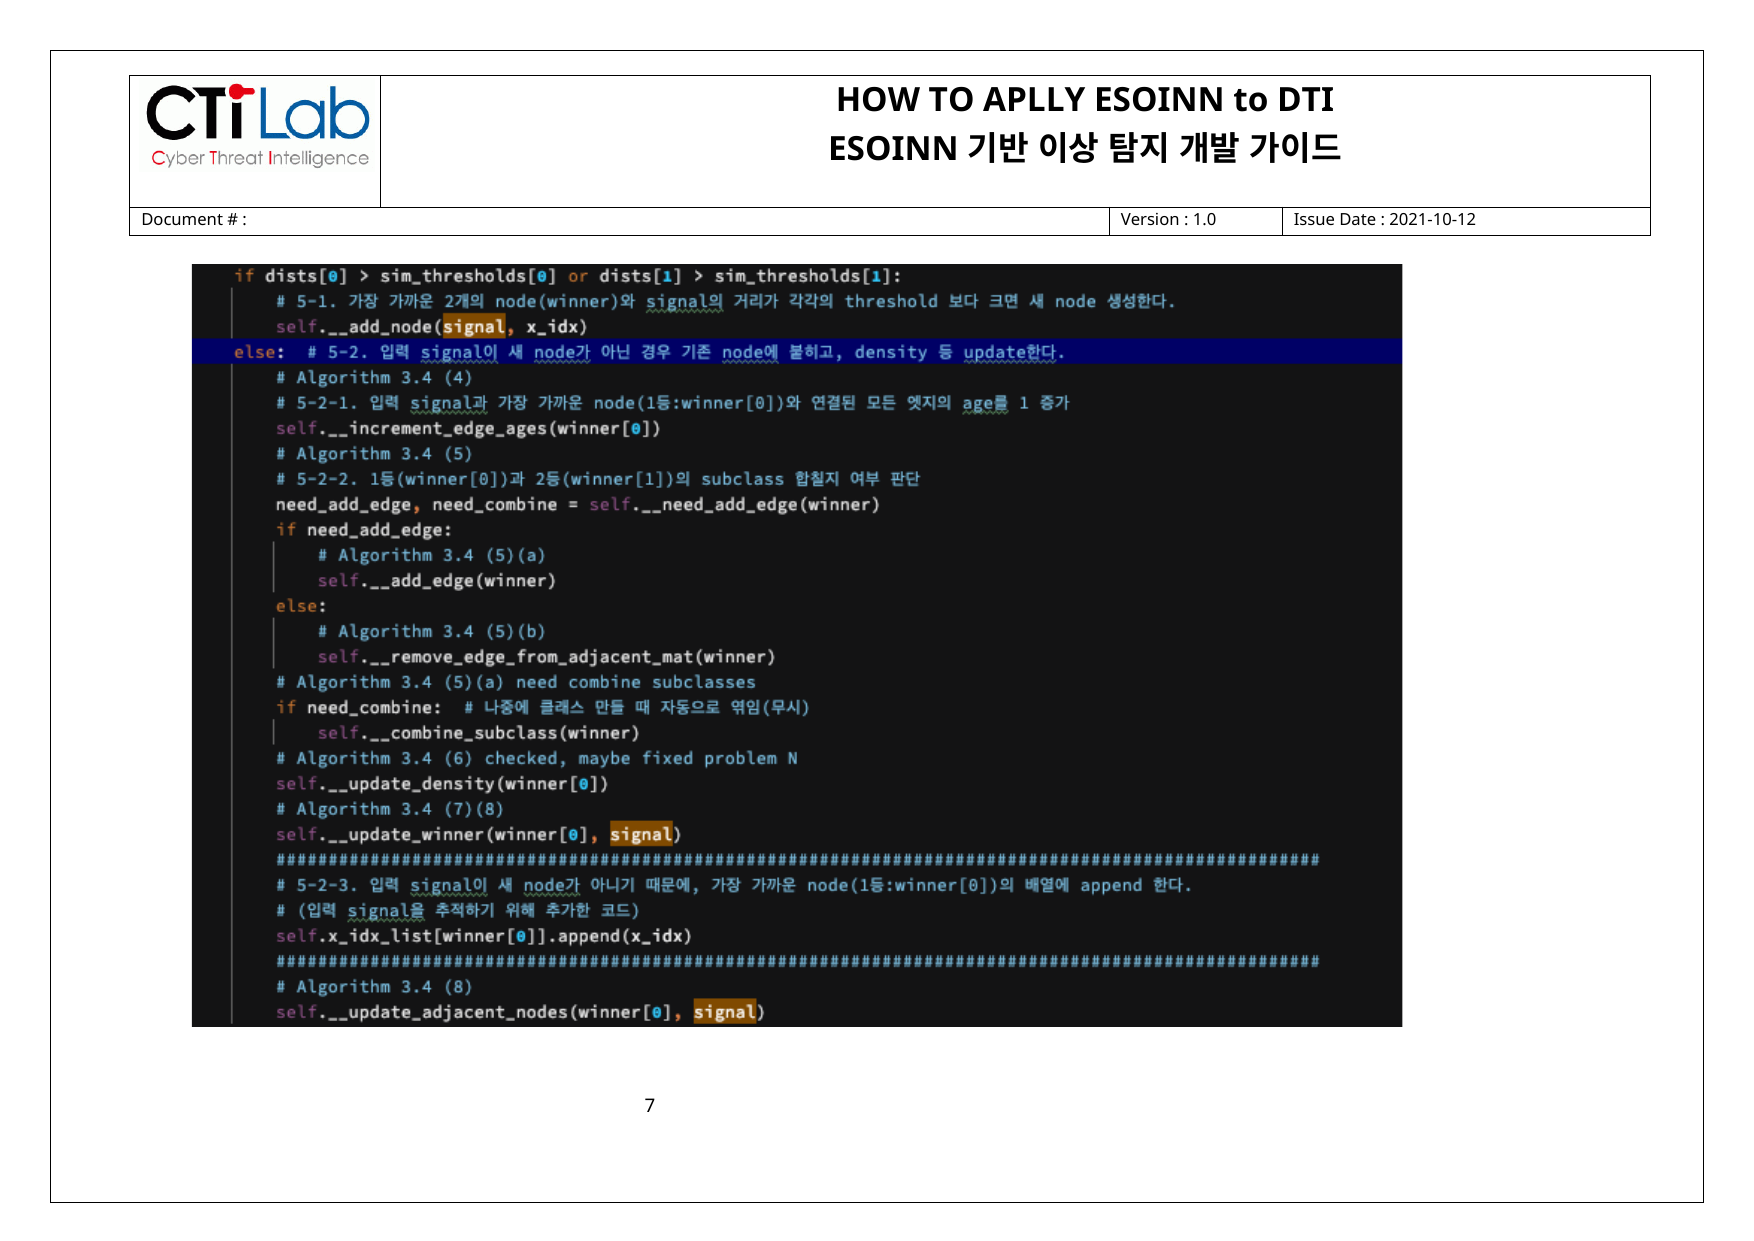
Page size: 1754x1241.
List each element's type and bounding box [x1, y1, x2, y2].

picture [191, 264, 1403, 1027]
picture [138, 78, 375, 172]
